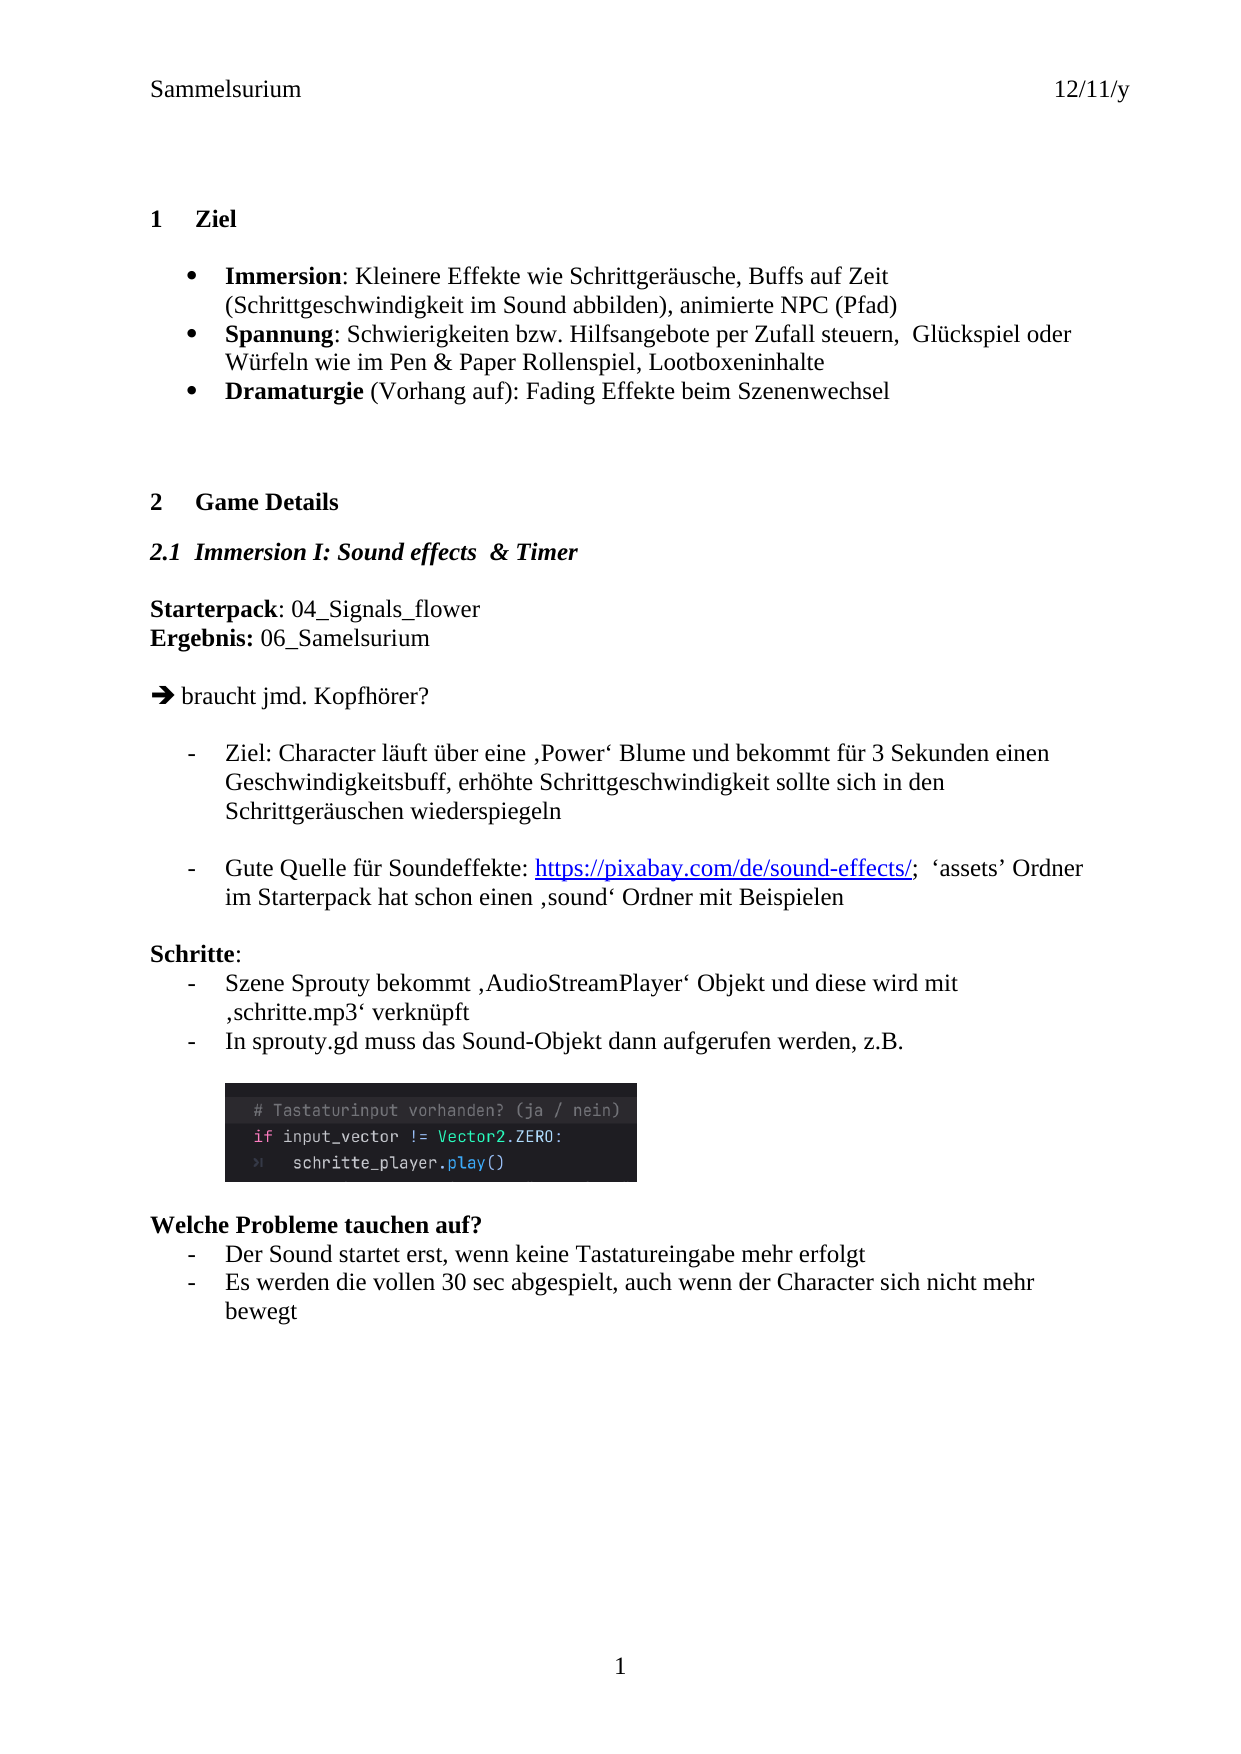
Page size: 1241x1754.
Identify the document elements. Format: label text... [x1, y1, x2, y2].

text Schritte: [150, 939, 1090, 968]
list In sprouty.gd muss das Sound-Objekt dann aufgerufen werden, z.B. [187, 1026, 1090, 1054]
list Der Sound startet erst, wenn keine Tastatureingabe mehr erfolgt [187, 1239, 1090, 1267]
subtitle Ziel [150, 204, 1090, 232]
list Dramaturgie (Vorhang auf): Fading Effekte beim Szenenwechsel [187, 376, 1090, 405]
subtitle Game Details [150, 487, 1090, 516]
text Starterpack: 04_Signals_flower [150, 594, 1090, 623]
list Es werden die vollen 30 sec abgespielt, auch wenn der Character sich nicht mehr bewegt [187, 1267, 1090, 1325]
list Ziel: Character läuft über eine ‚Power‘ Blume und bekommt für 3 Sekunden einen Geschwindigkeitsbuff, erhöhte Schrittgeschwindigkeit sollte sich in den Schrittgeräuschen wiederspiegeln [187, 738, 1090, 824]
text Welche Probleme tauchen auf? [150, 1210, 1090, 1239]
subtitle Immersion I: Sound effects & Timer [150, 537, 1090, 566]
text Ergebnis: 06_Samelsurium [150, 623, 1090, 652]
list Szene Sprouty bekommt ‚AudioStreamPlayer‘ Objekt und diese wird mit ‚schritte.mp3‘ verknüpft [187, 968, 1090, 1026]
list Spannung: Schwierigkeiten bzw. Hilfsangebote per Zufall steuern, Glückspiel oder Würfeln wie im Pen & Paper Rollenspiel, Lootboxeninhalte [187, 319, 1090, 376]
picture [225, 1083, 637, 1182]
list Gute Quelle für Soundeffekte: https://pixabay.com/de/sound-effects/; ‘assets’ Ordner im Starterpack hat schon einen ‚sound‘ Ordner mit Beispielen [187, 853, 1090, 911]
list Immersion: Kleinere Effekte wie Schrittgeräusche, Buffs auf Zeit (Schrittgeschwindigkeit im Sound abbilden), animierte NPC (Pfad) [187, 261, 1090, 319]
text braucht jmd. Kopfhörer? [150, 681, 1090, 709]
